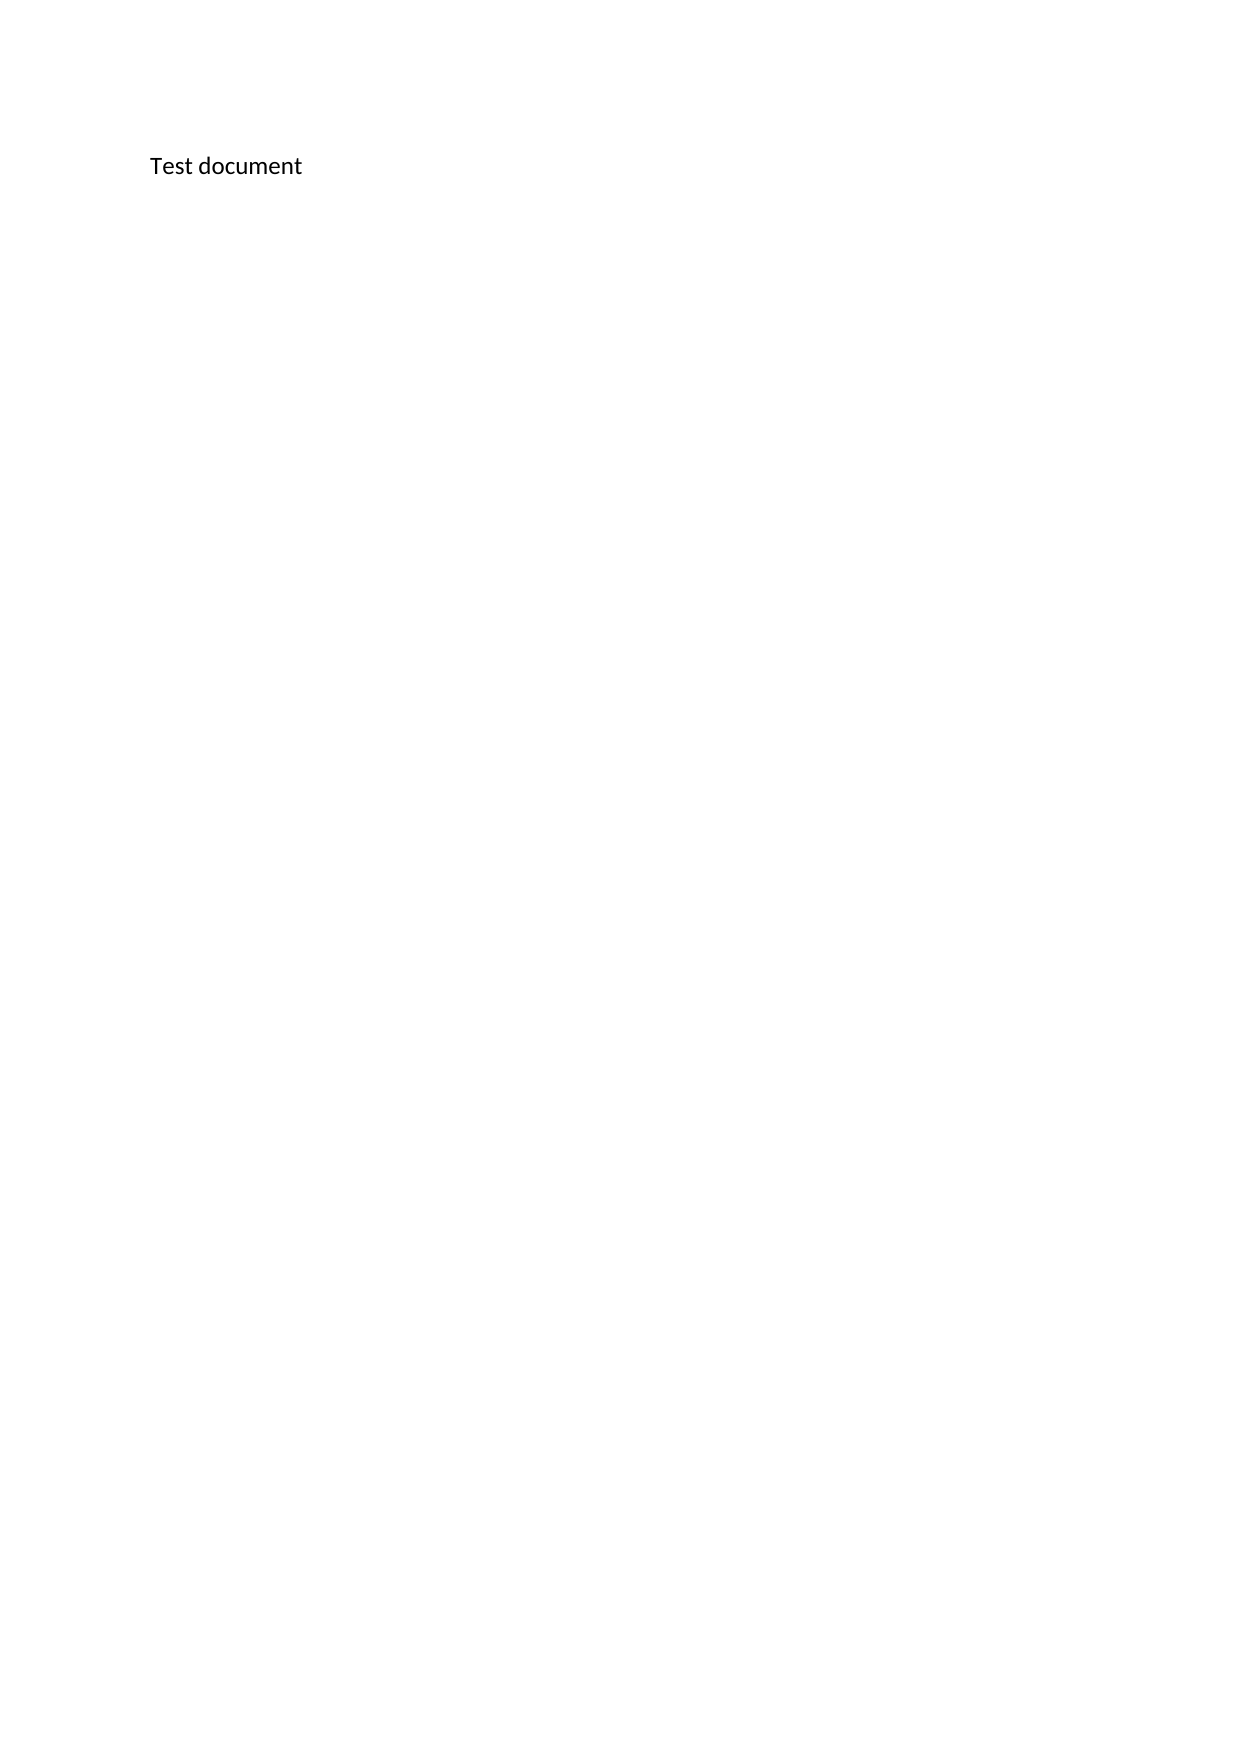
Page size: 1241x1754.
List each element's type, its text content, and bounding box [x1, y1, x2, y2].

text Test document [150, 150, 1090, 181]
